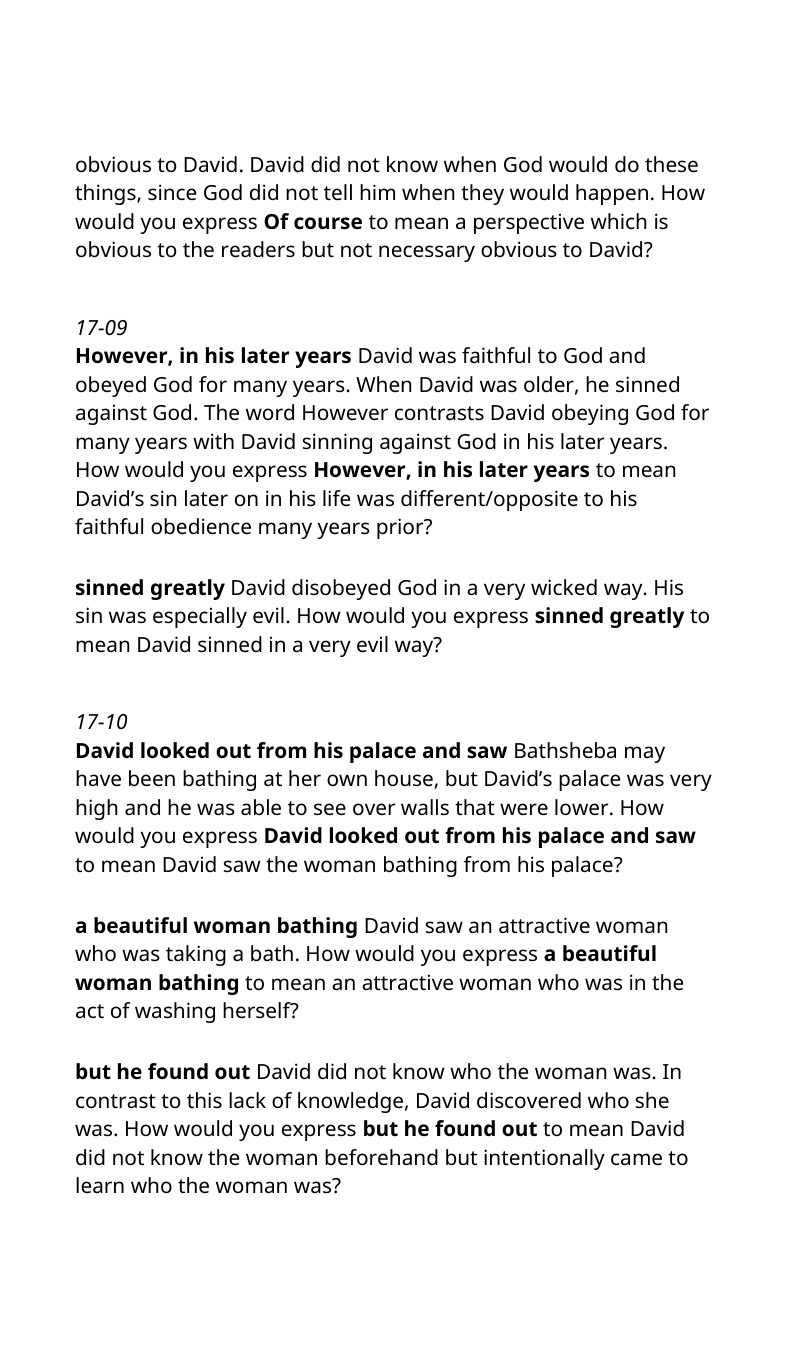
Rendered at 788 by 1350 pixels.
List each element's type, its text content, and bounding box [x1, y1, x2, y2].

subtitle 17-09 [75, 284, 712, 341]
text However, in his later years David was faithful to God and obeyed God for many years. When David was older, he sinned against God. The word However contrasts David obeying God for many years with David sinning against God in his later years. How would you express However, in his later years to mean David’s sin later on in his life was different/opposite to his faithful obedience many years prior? [75, 341, 712, 541]
text but he found out David did not know who the woman was. In contrast to this lack of knowledge, David discovered who she was. How would you express but he found out to mean David did not know the woman beforehand but intentionally came to learn who the woman was? [75, 1029, 712, 1199]
text a beautiful woman bathing David saw an attractive woman who was taking a bath. How would you express a beautiful woman bathing to mean an attractive woman who was in the act of washing herself? [75, 882, 712, 1025]
text David looked out from his palace and saw Bathsheba may have been bathing at her own house, but David’s palace was very high and he was able to see over walls that were lower. How would you express David looked out from his palace and saw to mean David saw the woman bathing from his palace? [75, 736, 712, 878]
text sinned greatly David disobeyed God in a very wicked way. His sin was especially evil. How would you express sinned greatly to mean David sinned in a very evil way? [75, 545, 712, 658]
subtitle 17-10 [75, 679, 712, 736]
